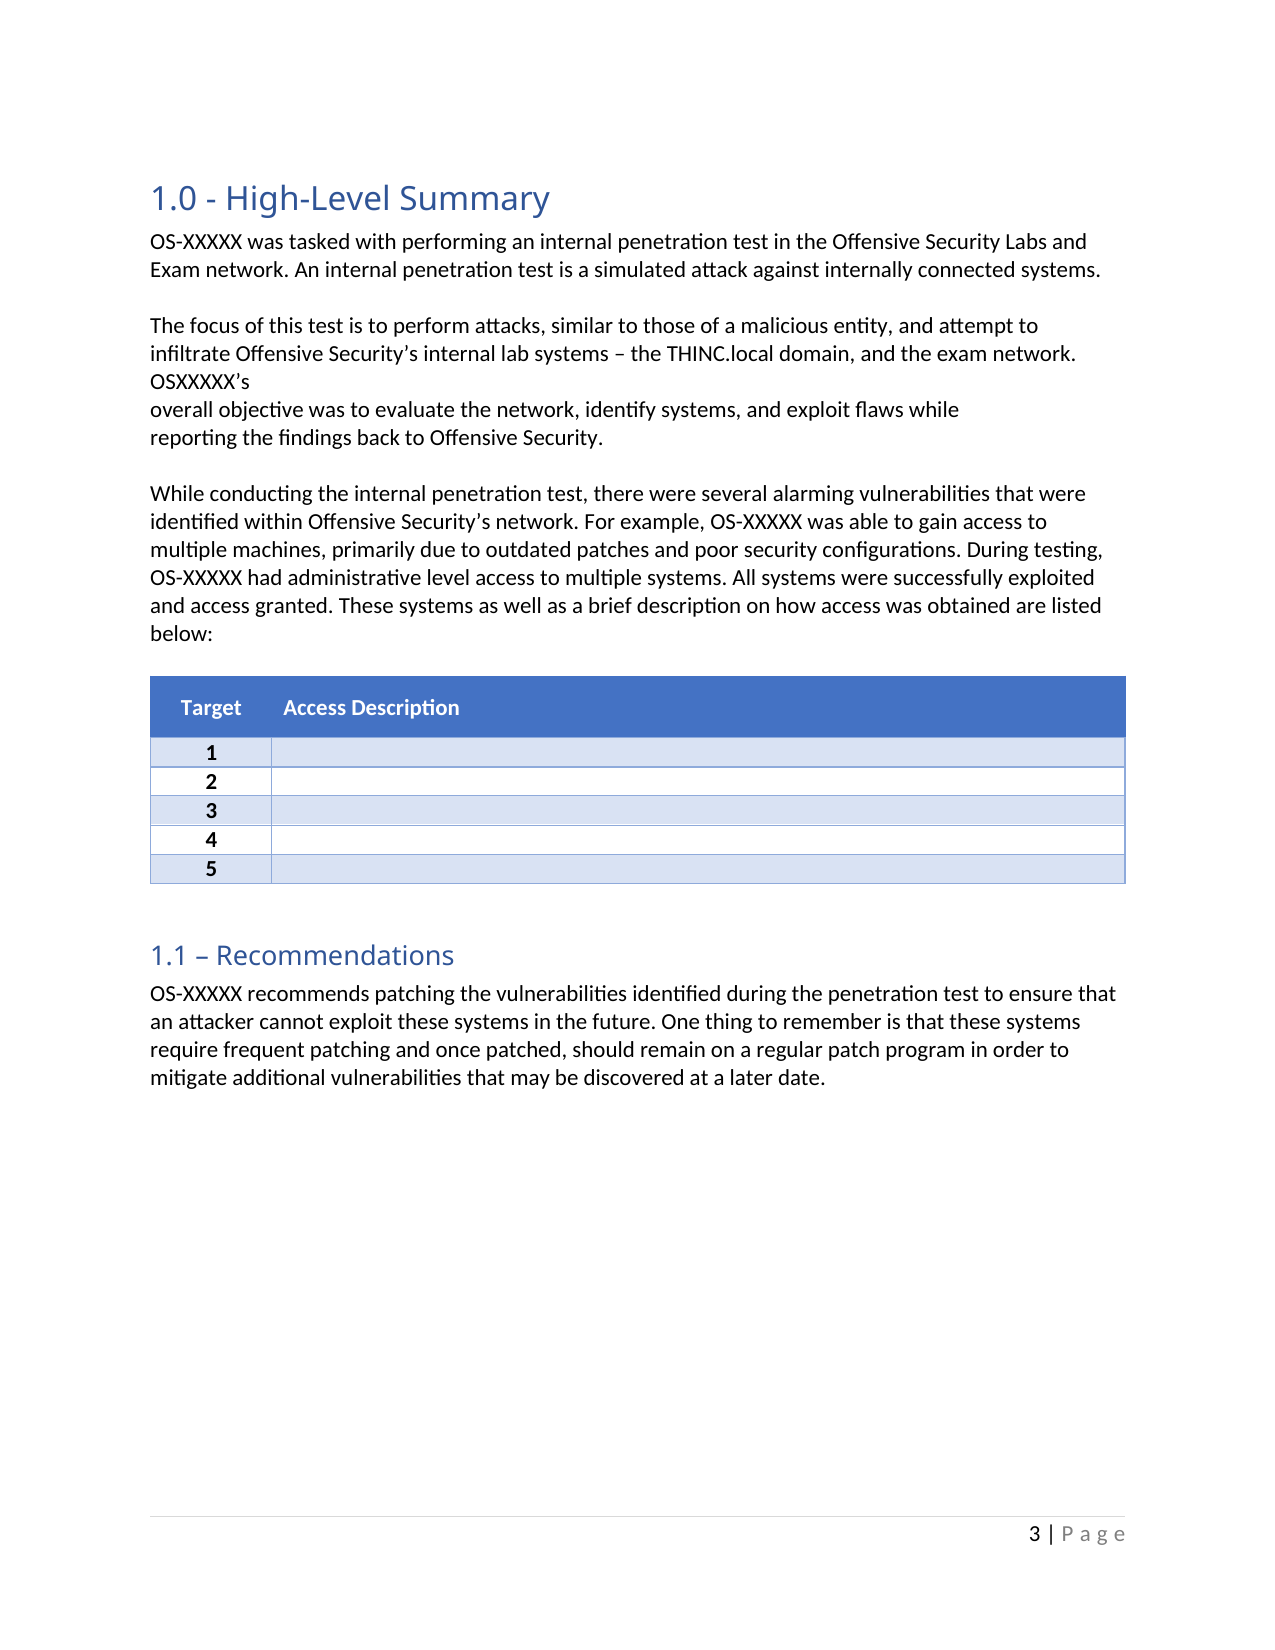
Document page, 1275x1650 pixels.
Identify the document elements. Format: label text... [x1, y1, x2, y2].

table_cell 4 [151, 826, 271, 853]
text identified within Offensive Security’s network. For example, OS-XXXXX was able to gain access to [150, 507, 1125, 535]
text While conducting the internal penetration test, there were several alarming vulnerabilities that were [150, 479, 1125, 507]
text mitigate additional vulnerabilities that may be discovered at a later date. [150, 1063, 1125, 1091]
text an attacker cannot exploit these systems in the future. One thing to remember is that these systems [150, 1007, 1125, 1035]
text overall objective was to evaluate the network, identify systems, and exploit flaws while [150, 395, 1125, 423]
text The focus of this test is to perform attacks, similar to those of a malicious entity, and attempt to [150, 311, 1125, 339]
subtitle 1.1 – Recommendations [150, 937, 1125, 973]
text OS-XXXXX was tasked with performing an internal penetration test in the Offensive Security Labs and [150, 227, 1125, 255]
table_header Target [151, 677, 271, 737]
text Exam network. An internal penetration test is a simulated attack against internally connected systems. [150, 255, 1125, 283]
subtitle 1.0 - High-Level Summary [150, 175, 1125, 220]
text multiple machines, primarily due to outdated patches and poor security configurations. During testing, [150, 535, 1125, 563]
text below: [150, 619, 1125, 676]
text OS-XXXXX had administrative level access to multiple systems. All systems were successfully exploited [150, 563, 1125, 591]
text infiltrate Offensive Security’s internal lab systems – the THINC.local domain, and the exam network. OSXXXXX’s [150, 339, 1125, 395]
table_cell [272, 796, 1124, 824]
text OS-XXXXX recommends patching the vulnerabilities identified during the penetration test to ensure that [150, 979, 1125, 1007]
table_cell 3 [151, 796, 271, 824]
table_cell 2 [151, 768, 271, 795]
text require frequent patching and once patched, should remain on a regular patch program in order to [150, 1035, 1125, 1063]
text and access granted. These systems as well as a brief description on how access was obtained are listed [150, 591, 1125, 619]
text reporting the findings back to Offensive Security. [150, 423, 1125, 451]
table_header Access Description [272, 677, 1124, 737]
table_cell 5 [151, 855, 271, 883]
table_cell [272, 855, 1124, 883]
table_cell [272, 738, 1124, 766]
table_cell 1 [151, 738, 271, 766]
table_cell [272, 826, 1124, 853]
table_cell [272, 768, 1124, 795]
